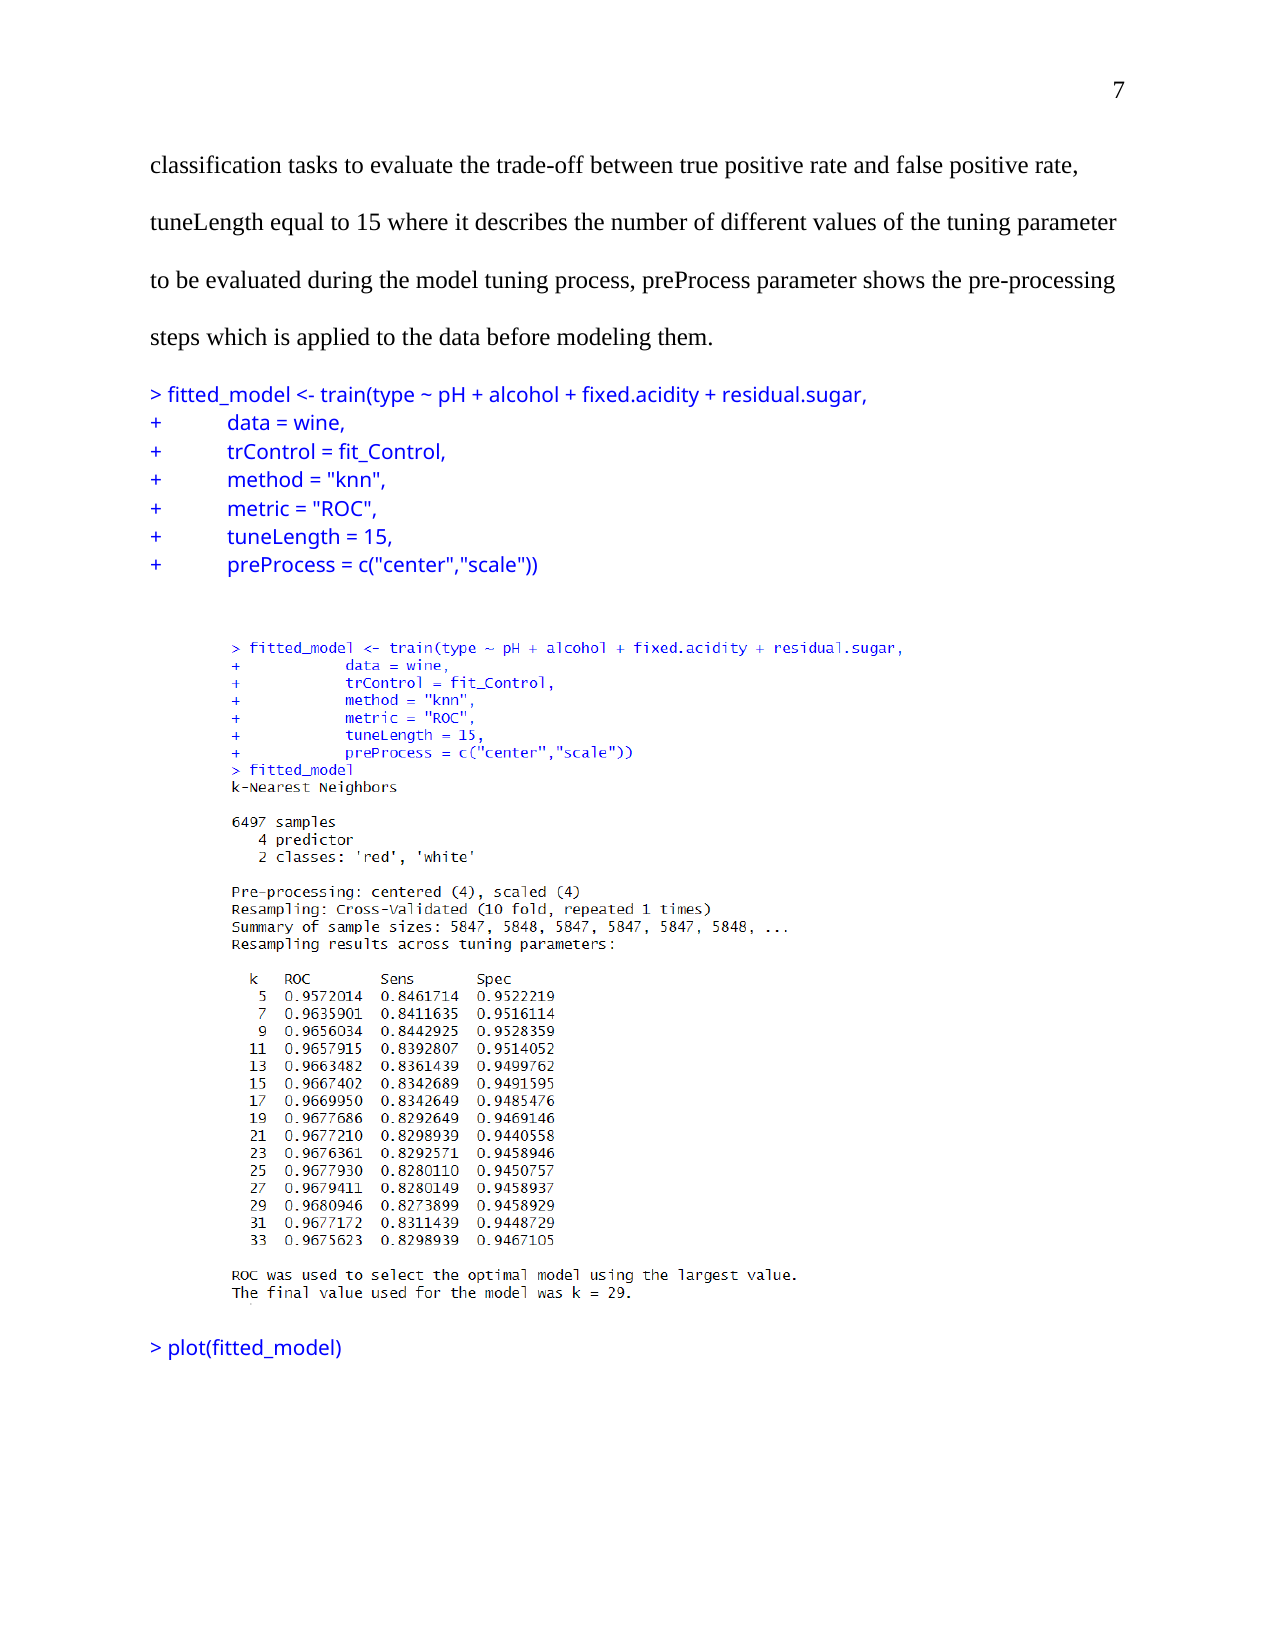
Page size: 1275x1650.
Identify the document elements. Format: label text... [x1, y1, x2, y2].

text + data = wine, [150, 408, 1125, 437]
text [150, 150, 1125, 351]
text > fitted_model <- train(type ~ pH + alcohol + fixed.acidity + residual.sugar, [150, 380, 1125, 408]
text + metric = "ROC", [150, 494, 1125, 522]
text + method = "knn", [150, 465, 1125, 494]
picture [225, 636, 966, 1305]
text + tuneLength = 15, [150, 522, 1125, 551]
text + preProcess = c("center","scale")) [150, 551, 1125, 579]
text + trControl = fit_Control, [150, 437, 1125, 465]
text > plot(fitted_model) [150, 1333, 1125, 1362]
